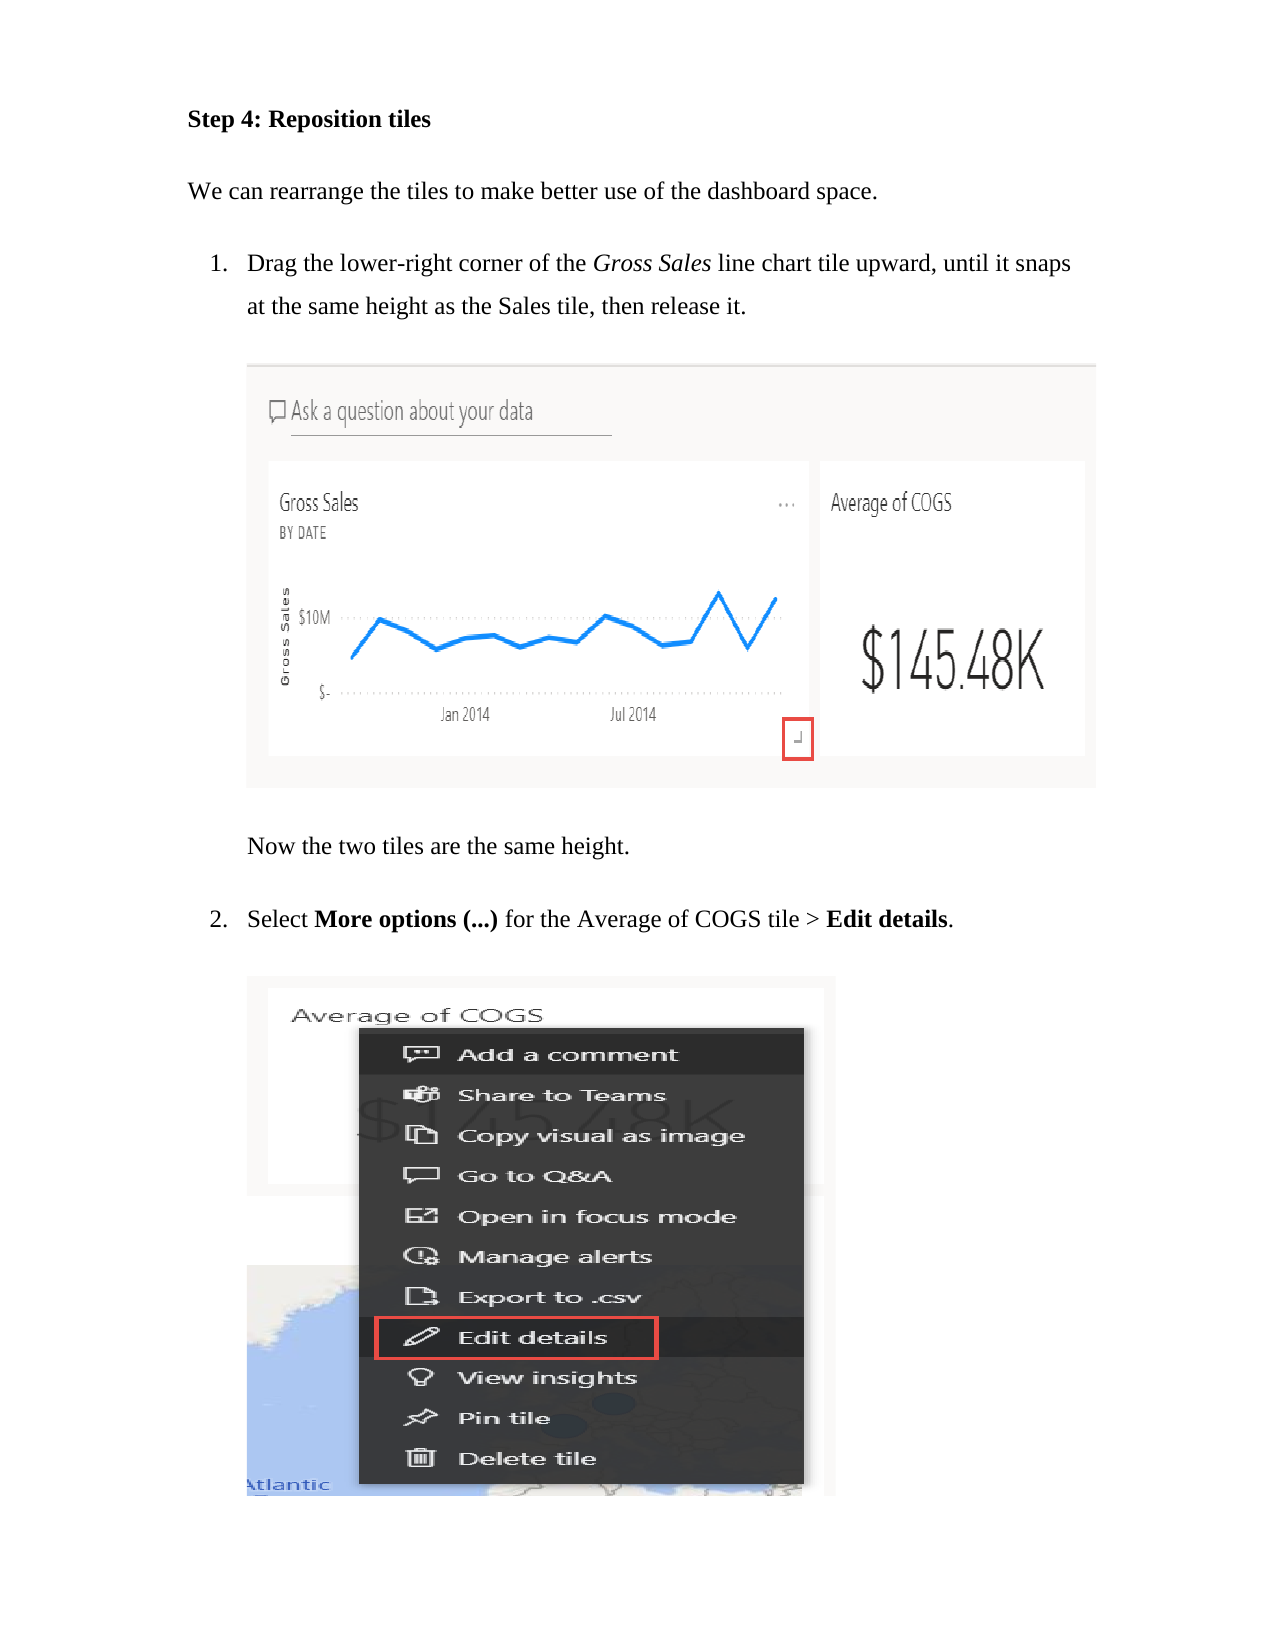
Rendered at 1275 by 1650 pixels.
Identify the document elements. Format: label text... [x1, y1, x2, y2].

subtitle Step 4: Reposition tiles [187, 104, 1087, 132]
text We can rearrange the tiles to make better use of the dashboard space. [187, 176, 1087, 205]
list Select More options (...) for the Average of COGS tile > Edit details. [209, 904, 1087, 932]
text Now the two tiles are the same height. [247, 831, 1087, 860]
list Drag the lower-right corner of the Gross Sales line chart tile upward, until it snaps at the same height as the Sales tile, then release it. [209, 248, 1087, 320]
picture [246, 363, 1097, 788]
picture [246, 976, 836, 1496]
